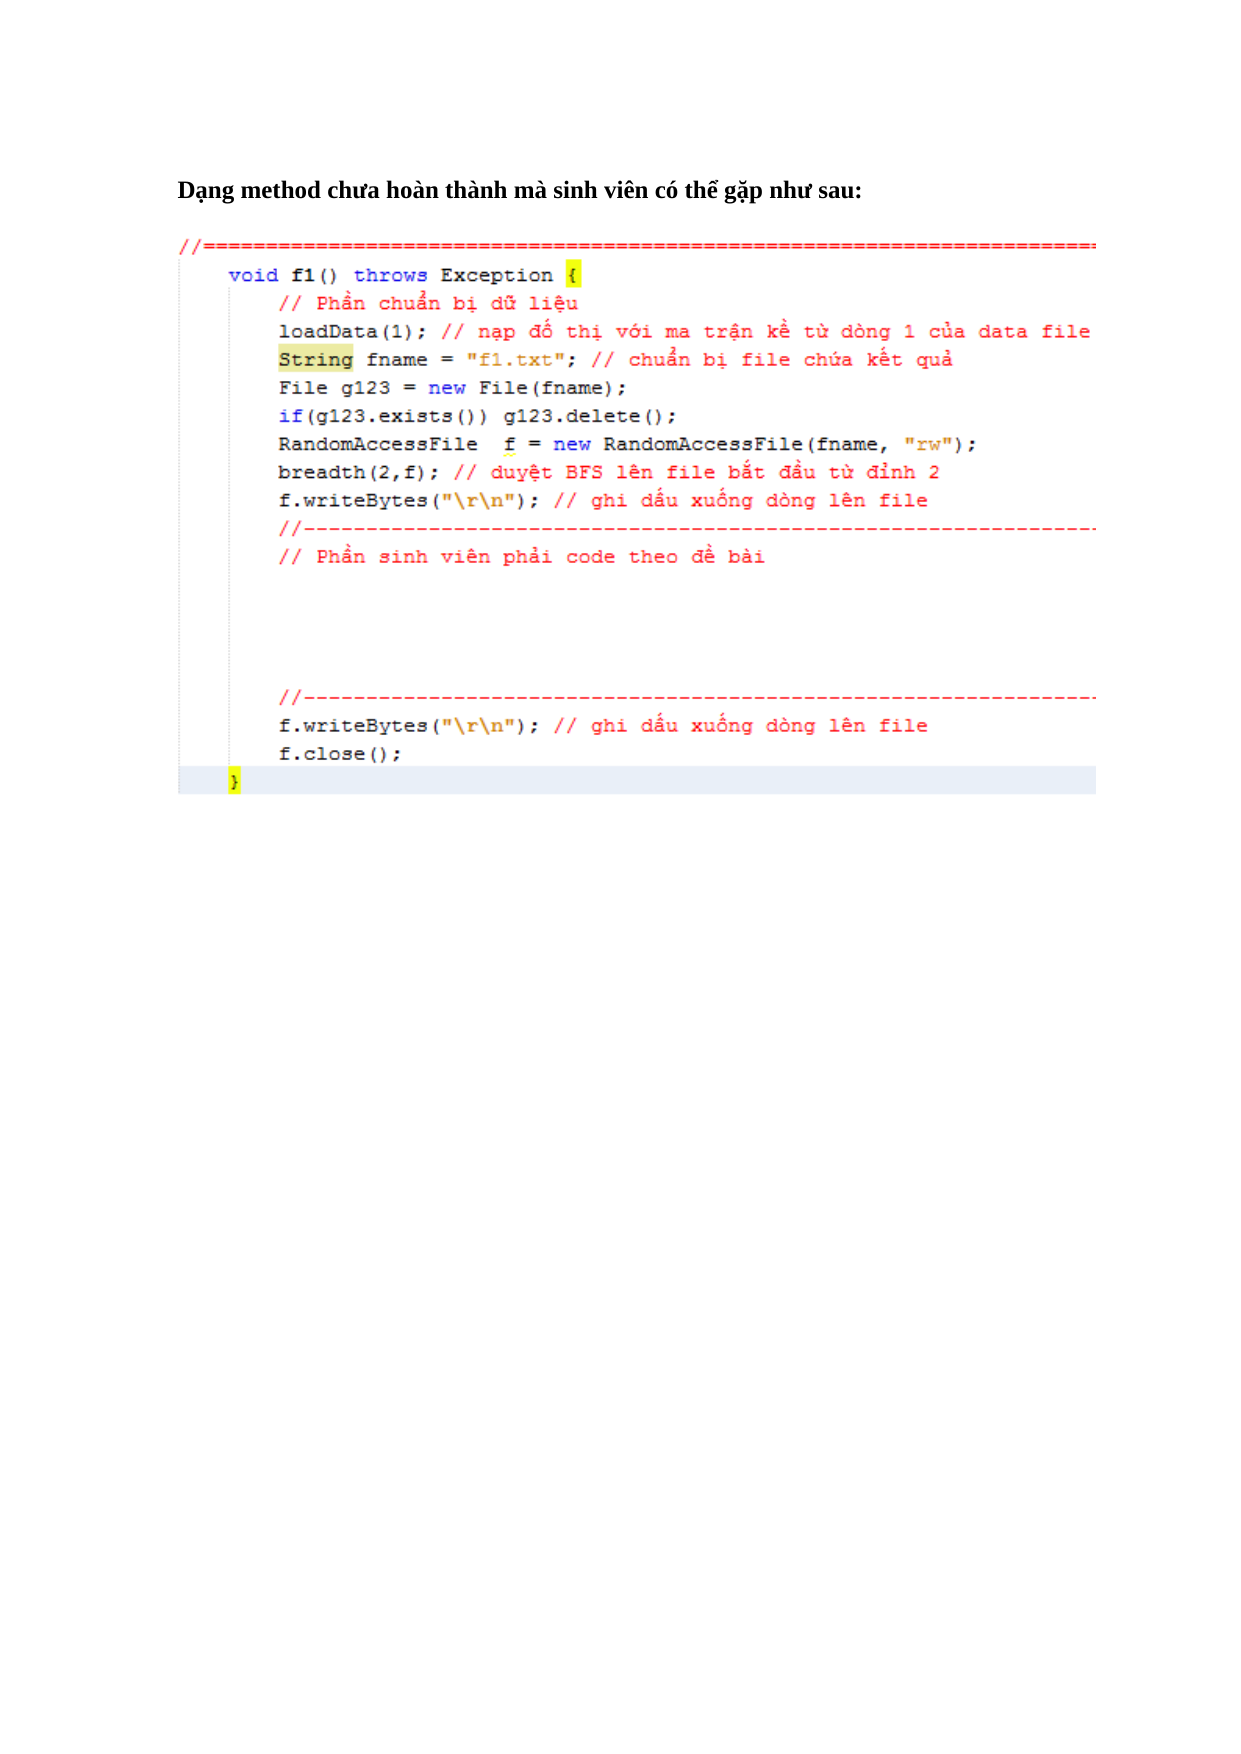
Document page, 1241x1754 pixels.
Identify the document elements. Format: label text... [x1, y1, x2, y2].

picture [177, 233, 1096, 796]
text Dạng method chưa hoàn thành mà sinh viên có thể gặp như sau: [177, 176, 1152, 204]
